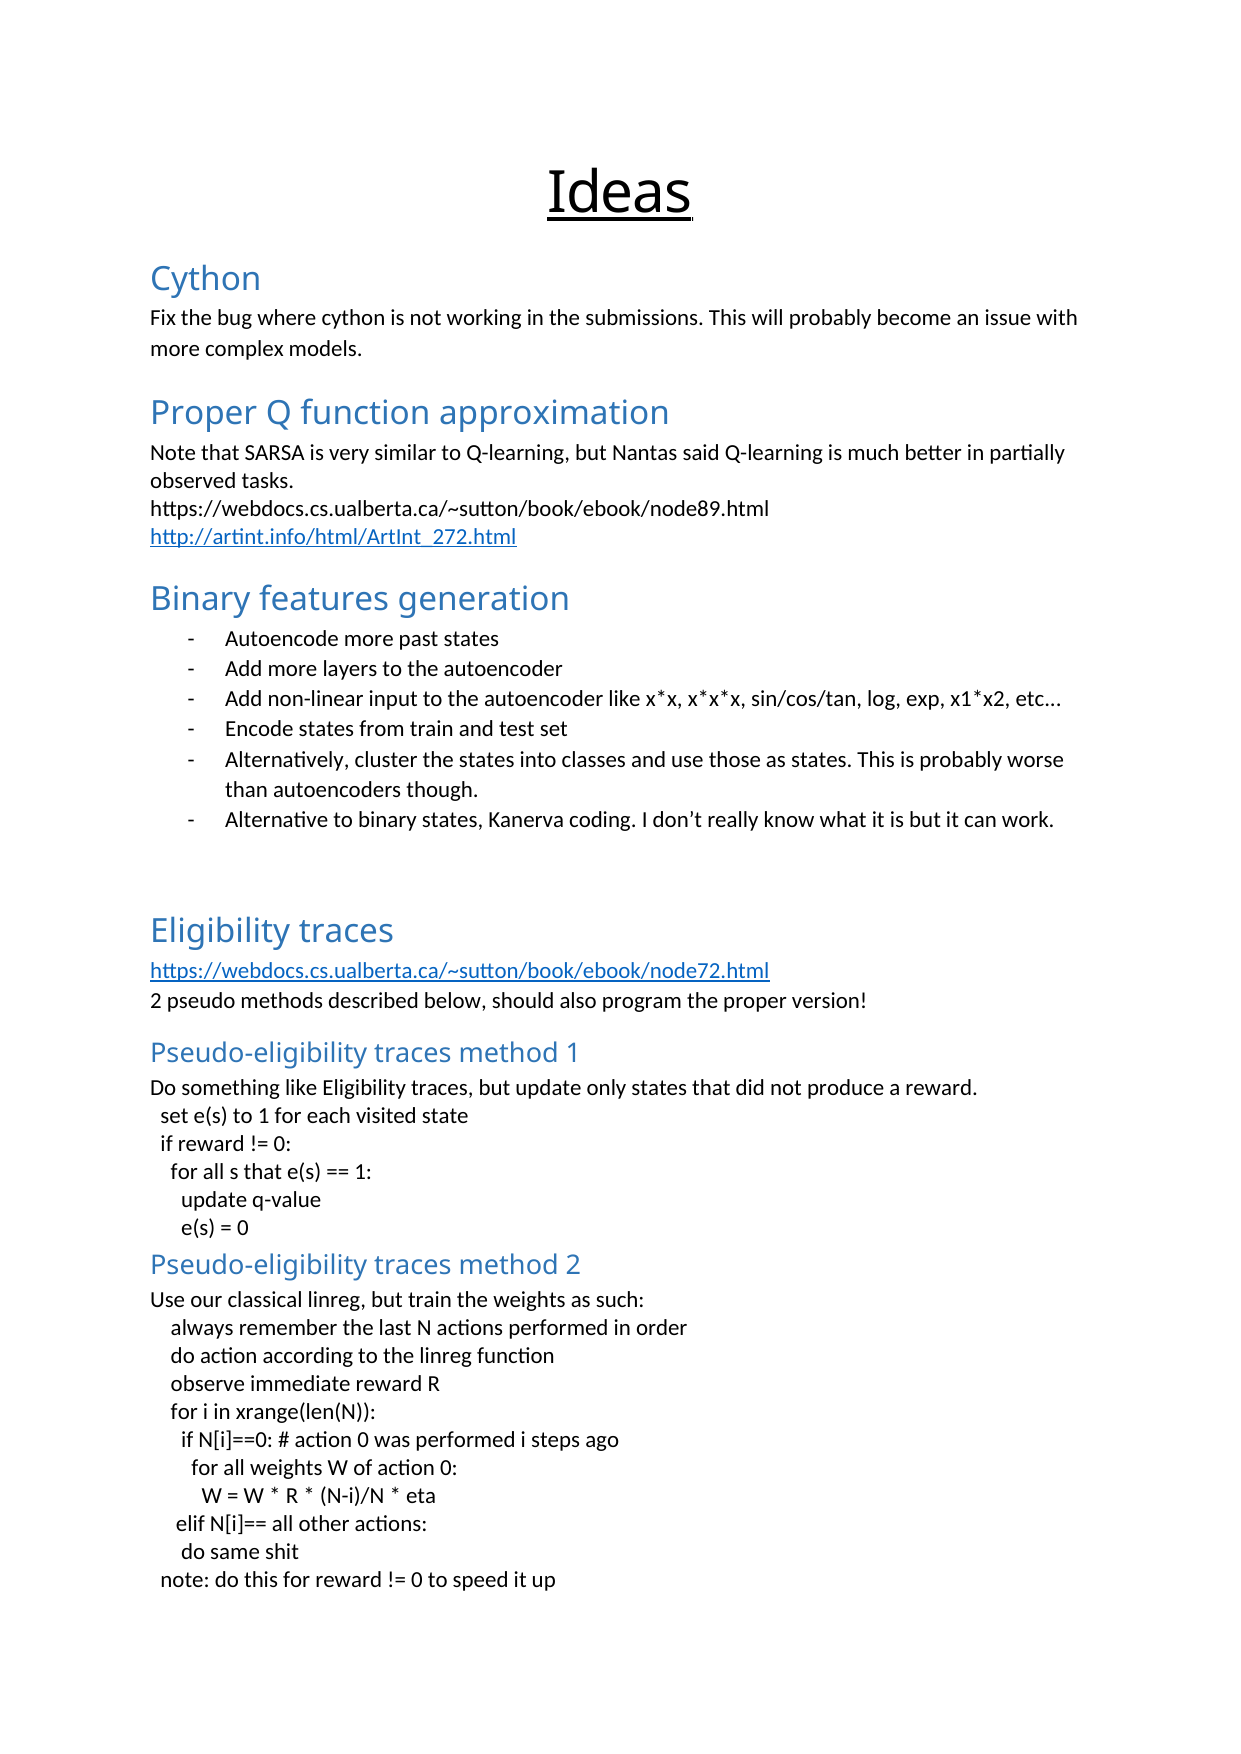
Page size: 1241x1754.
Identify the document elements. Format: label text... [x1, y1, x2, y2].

list Encode states from train and test set [187, 714, 1090, 742]
text observe immediate reward R [150, 1369, 1090, 1397]
text if reward != 0: [150, 1129, 1090, 1157]
text Do something like Eligibility traces, but update only states that did not produce a reward. [150, 1073, 1090, 1101]
text elif N[i]== all other actions: [150, 1509, 1090, 1537]
text do same shit [150, 1537, 1090, 1565]
text for i in xrange(len(N)): [150, 1397, 1090, 1425]
text if N[i]==0: # action 0 was performed i steps ago [150, 1425, 1090, 1453]
text Note that SARSA is very similar to Q-learning, but Nantas said Q-learning is much better in partially observed tasks. [150, 438, 1090, 494]
text e(s) = 0 [150, 1213, 1090, 1241]
text https://webdocs.cs.ualberta.ca/~sutton/book/ebook/node72.html 2 pseudo methods described below, should also program the proper version! [150, 956, 1090, 1014]
list Add more layers to the autoencoder [187, 654, 1090, 682]
text for all weights W of action 0: [150, 1453, 1090, 1481]
text https://webdocs.cs.ualberta.ca/~sutton/book/ebook/node89.html [150, 494, 1090, 522]
subtitle Proper Q function approximation [150, 389, 1090, 434]
subtitle Eligibility traces [150, 907, 1090, 953]
text always remember the last N actions performed in order [150, 1313, 1090, 1341]
title Ideas [150, 150, 1090, 229]
subtitle Pseudo-eligibility traces method 2 [150, 1245, 1090, 1282]
subtitle Pseudo-eligibility traces method 1 [150, 1033, 1090, 1070]
text do action according to the linreg function [150, 1341, 1090, 1369]
subtitle Cython [150, 254, 1090, 300]
list Add non-linear input to the autoencoder like x*x, x*x*x, sin/cos/tan, log, exp, x1*x2, etc... [187, 684, 1090, 712]
text W = W * R * (N-i)/N * eta [150, 1481, 1090, 1509]
list Alternative to binary states, Kanerva coding. I don’t really know what it is but it can work. [187, 805, 1090, 833]
list Autoencode more past states [187, 624, 1090, 652]
text note: do this for reward != 0 to speed it up [150, 1565, 1090, 1593]
text Fix the bug where cython is not working in the submissions. This will probably become an issue with more complex models. [150, 303, 1090, 362]
subtitle Binary features generation [150, 575, 1090, 620]
text set e(s) to 1 for each visited state [150, 1101, 1090, 1129]
list Alternatively, cluster the states into classes and use those as states. This is probably worse than autoencoders though. [187, 745, 1090, 803]
text Use our classical linreg, but train the weights as such: [150, 1285, 1090, 1313]
text update q-value [150, 1185, 1090, 1213]
text for all s that e(s) == 1: [150, 1157, 1090, 1185]
text http://artint.info/html/ArtInt_272.html [150, 522, 1090, 550]
